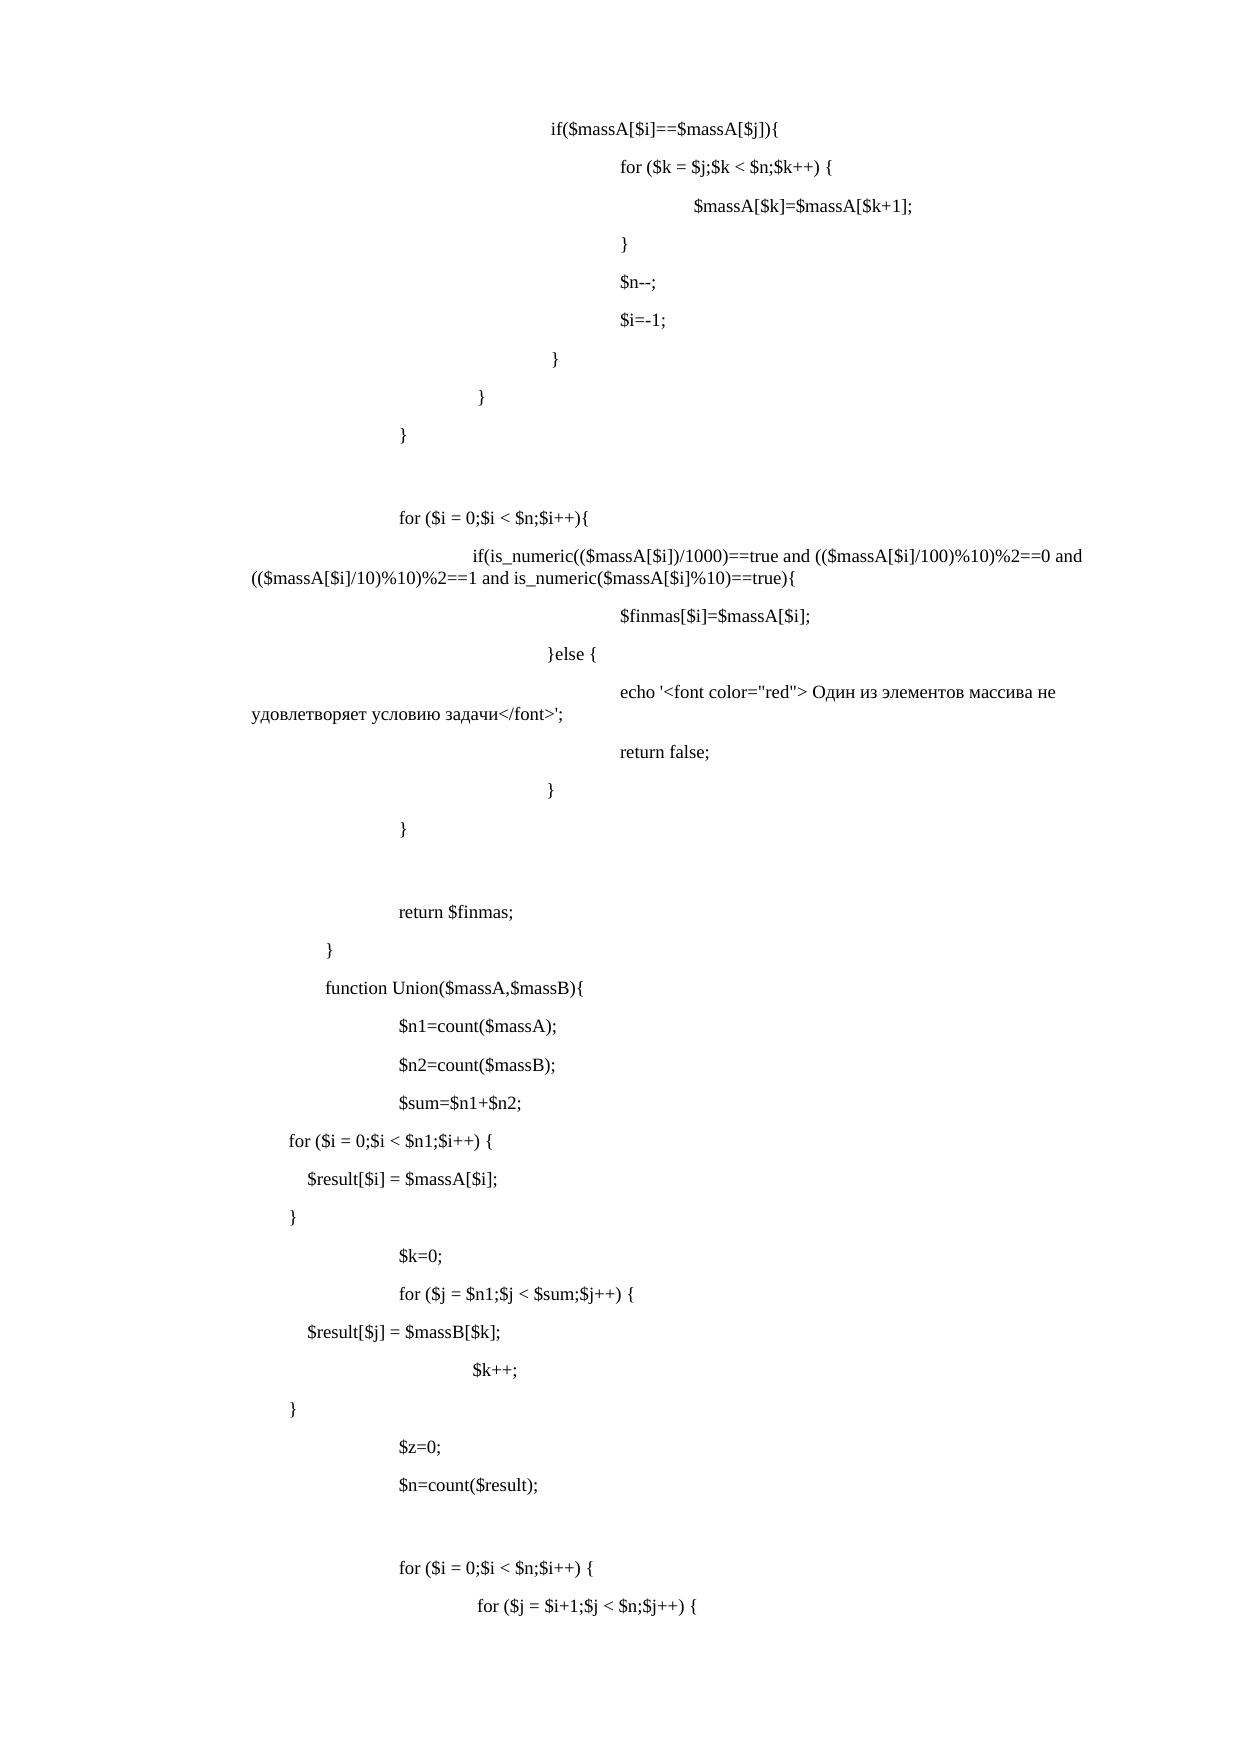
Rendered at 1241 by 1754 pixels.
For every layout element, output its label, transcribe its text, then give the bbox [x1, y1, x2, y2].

text } [251, 233, 1152, 254]
text } [251, 386, 1152, 407]
text function Union($massA,$massB){ [251, 977, 1152, 998]
text echo '<font color="red"> Один из элементов массива не удовлетворяет условию задачи</font>'; [251, 681, 1152, 724]
text $sum=$n1+$n2; [251, 1092, 1152, 1113]
text $result[$j] = $massB[$k]; [251, 1321, 1152, 1343]
text for ($i = 0;$i < $n1;$i++) { [251, 1130, 1152, 1151]
text $n=count($result); [251, 1474, 1152, 1496]
text return $finmas; [251, 901, 1152, 922]
text if($massA[$i]==$massA[$j]){ [251, 118, 1152, 140]
text $result[$i] = $massA[$i]; [251, 1168, 1152, 1190]
text for ($i = 0;$i < $n;$i++) { [251, 1557, 1152, 1578]
text $k++; [251, 1359, 1152, 1381]
text } [251, 347, 1152, 369]
text $n2=count($massB); [251, 1053, 1152, 1075]
text for ($k = $j;$k < $n;$k++) { [251, 156, 1152, 178]
text } [251, 1397, 1152, 1419]
text }else { [251, 643, 1152, 665]
text $z=0; [251, 1436, 1152, 1457]
text for ($j = $i+1;$j < $n;$j++) { [251, 1595, 1152, 1617]
text if(is_numeric(($massA[$i])/1000)==true and (($massA[$i]/100)%10)%2==0 and (($massA[$i]/10)%10)%2==1 and is_numeric($massA[$i]%10)==true){ [251, 545, 1152, 588]
text $massA[$k]=$massA[$k+1]; [251, 194, 1152, 216]
text for ($i = 0;$i < $n;$i++){ [251, 507, 1152, 528]
text } [251, 779, 1152, 801]
text } [251, 1206, 1152, 1228]
text } [251, 424, 1152, 446]
text $n--; [251, 271, 1152, 293]
text return false; [251, 741, 1152, 763]
text $finmas[$i]=$massA[$i]; [251, 605, 1152, 626]
text $k=0; [251, 1244, 1152, 1266]
text for ($j = $n1;$j < $sum;$j++) { [251, 1283, 1152, 1304]
text $i=-1; [251, 309, 1152, 331]
text } [251, 818, 1152, 839]
text $n1=count($massA); [251, 1015, 1152, 1037]
text } [251, 939, 1152, 960]
